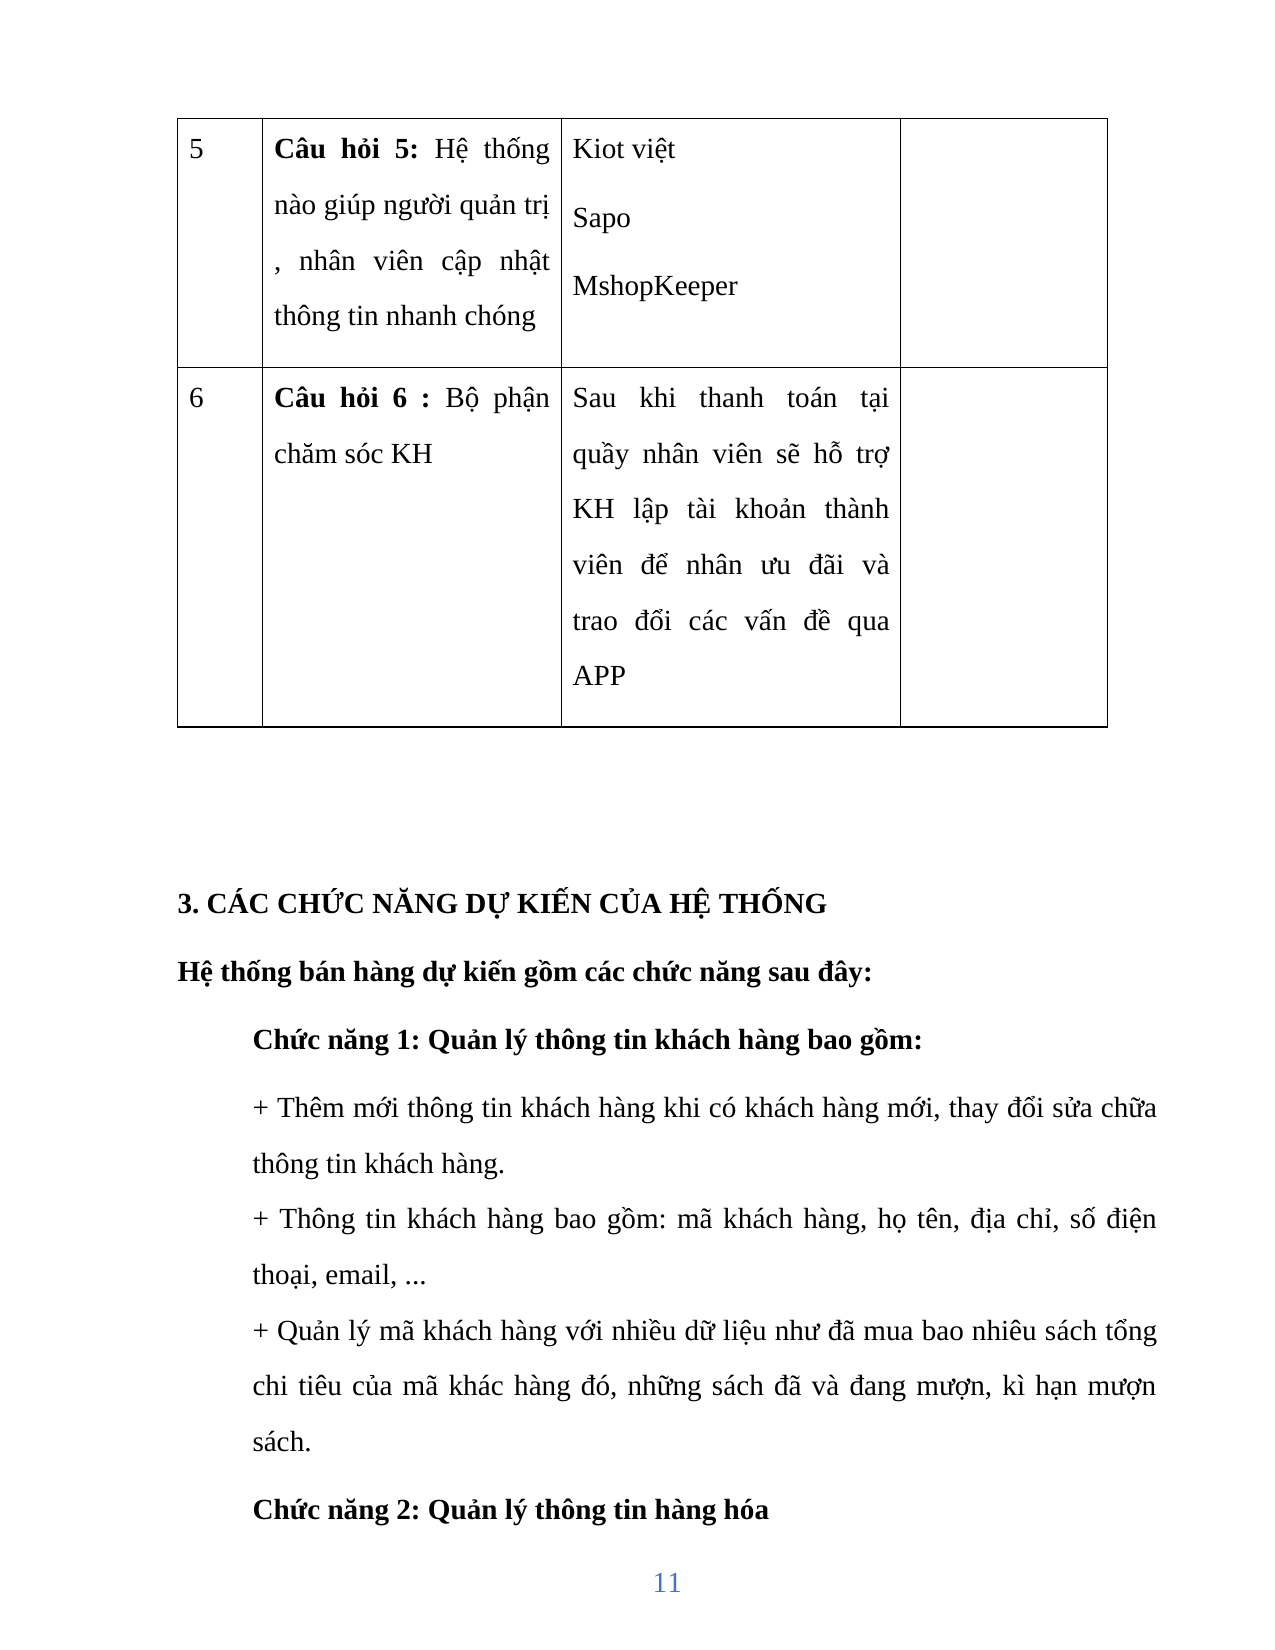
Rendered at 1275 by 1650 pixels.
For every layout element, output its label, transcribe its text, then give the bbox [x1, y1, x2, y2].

table_cell Câu hỏi 6 : Bộ phận chăm sóc KH [263, 368, 561, 726]
table_cell 6 [178, 368, 262, 726]
table_cell Sau khi thanh toán tại quầy nhân viên sẽ hỗ trợ KH lập tài khoản thành viên để nhân ưu đãi và trao đổi các vấn đề qua APP [562, 368, 900, 726]
table_cell [901, 368, 1107, 726]
text Hệ thống bán hàng dự kiến gồm các chức năng sau đây: [177, 954, 1157, 988]
text Chức năng 1: Quản lý thông tin khách hàng bao gồm: [177, 1022, 1157, 1056]
text + Quản lý mã khách hàng với nhiều dữ liệu như đã mua bao nhiêu sách tổng chi tiêu của mã khác hàng đó, những sách đã và đang mượn, kì hạn mượn sách. [252, 1313, 1157, 1458]
table_cell [901, 119, 1107, 367]
text + Thêm mới thông tin khách hàng khi có khách hàng mới, thay đổi sửa chữa thông tin khách hàng. [252, 1090, 1157, 1179]
table_cell Câu hỏi 5: Hệ thống nào giúp người quản trị , nhân viên cập nhật thông tin nhanh chóng [263, 119, 561, 367]
text + Thông tin khách hàng bao gồm: mã khách hàng, họ tên, địa chỉ, số điện thoại, email, ... [252, 1202, 1157, 1291]
text Chức năng 2: Quản lý thông tin hàng hóa [177, 1492, 1157, 1526]
table_cell Kiot việt Sapo MshopKeeper [562, 119, 900, 367]
text 3. CÁC CHỨC NĂNG DỰ KIẾN CỦA HỆ THỐNG [177, 886, 1157, 919]
table_cell 5 [178, 119, 262, 367]
